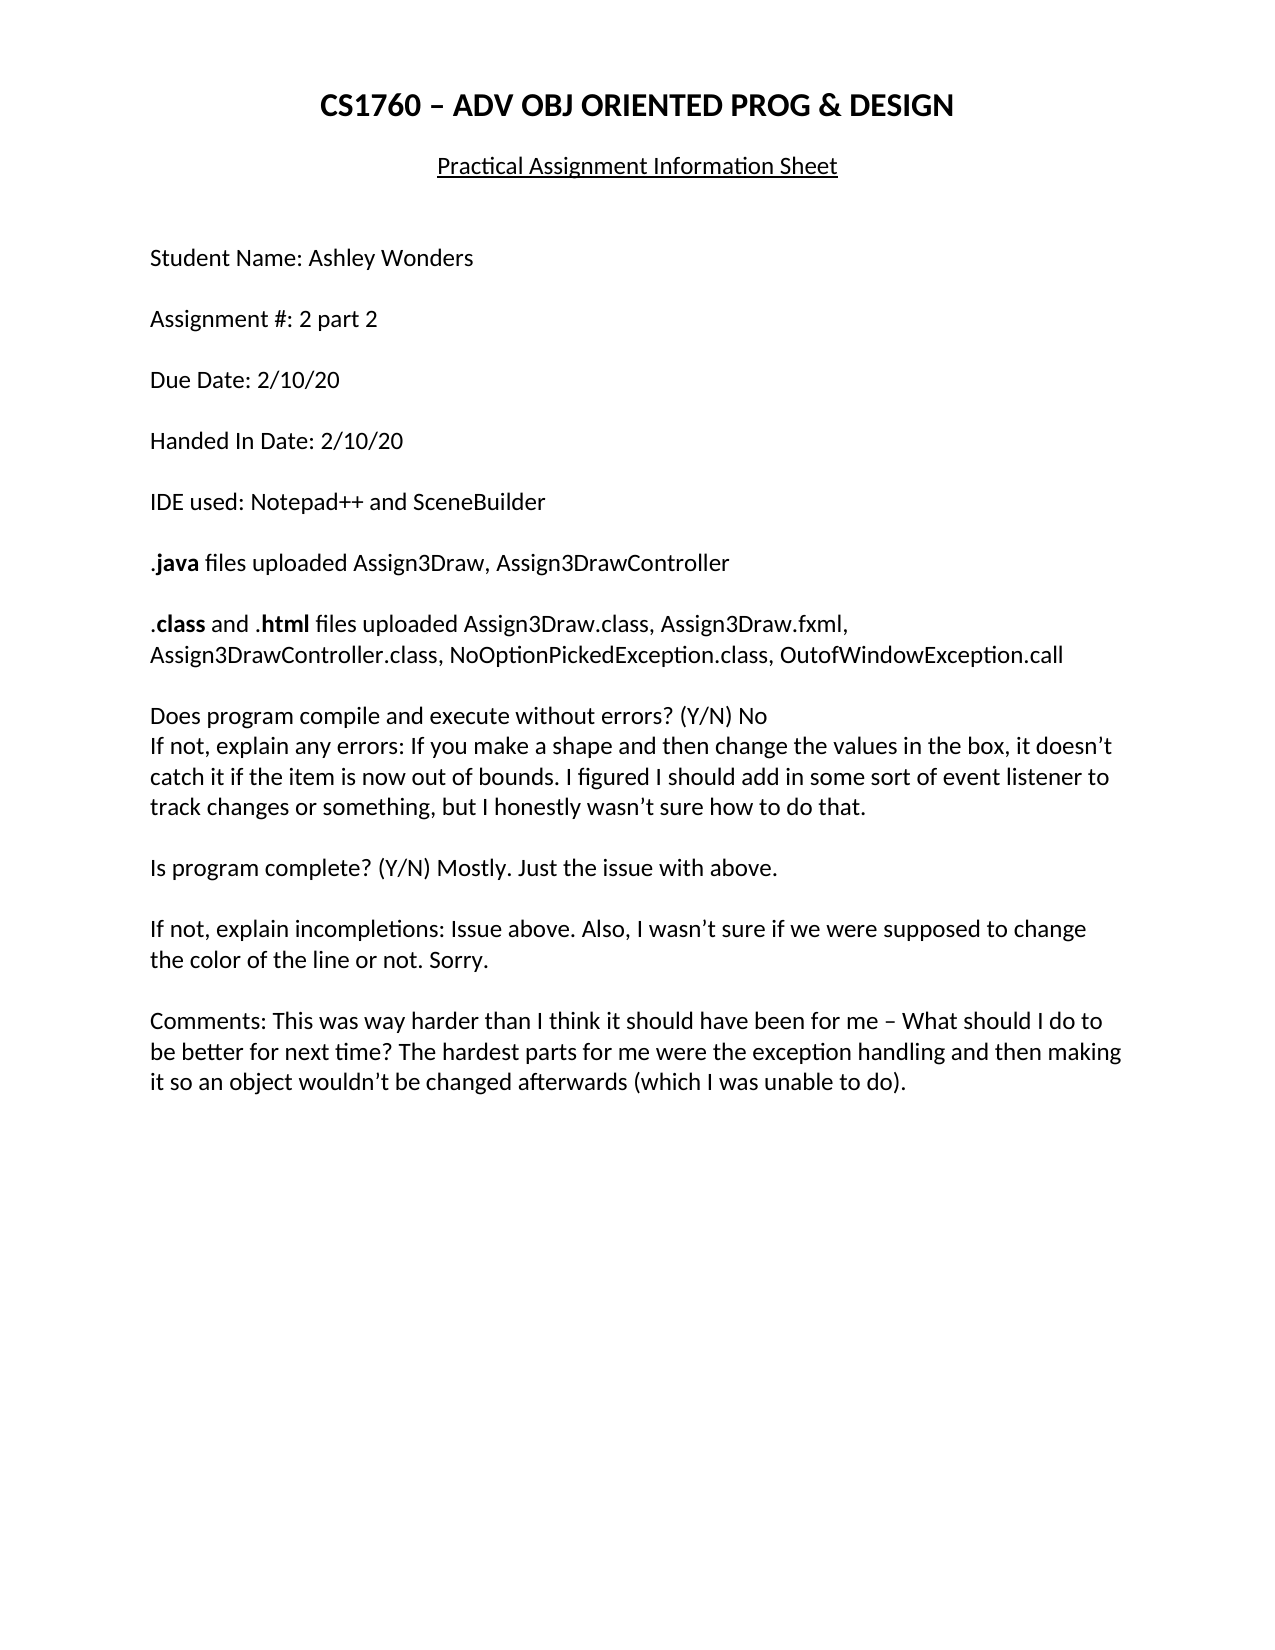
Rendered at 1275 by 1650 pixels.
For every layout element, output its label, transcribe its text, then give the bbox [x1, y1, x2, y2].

text Handed In Date: 2/10/20 [150, 425, 1125, 456]
text .class and .html files uploaded Assign3Draw.class, Assign3Draw.fxml, Assign3DrawController.class, NoOptionPickedException.class, OutofWindowException.call [150, 608, 1125, 669]
text Student Name: Ashley Wonders [150, 242, 1125, 273]
subtitle Practical Assignment Information Sheet [150, 151, 1125, 181]
text Assignment #: 2 part 2 [150, 303, 1125, 334]
title CS1760 – ADV OBJ ORIENTED PROG & DESIGN [150, 84, 1125, 125]
text If not, explain incompletions: Issue above. Also, I wasn’t sure if we were supposed to change the color of the line or not. Sorry. [150, 913, 1125, 974]
text Does program compile and execute without errors? (Y/N) No [150, 700, 1125, 730]
text If not, explain any errors: If you make a shape and then change the values in the box, it doesn’t catch it if the item is now out of bounds. I figured I should add in some sort of event listener to track changes or something, but I honestly wasn’t sure how to do that. [150, 730, 1125, 822]
text Is program complete? (Y/N) Mostly. Just the issue with above. [150, 852, 1125, 883]
text Comments: This was way harder than I think it should have been for me – What should I do to be better for next time? The hardest parts for me were the exception handling and then making it so an object wouldn’t be changed afterwards (which I was unable to do). [150, 1005, 1125, 1097]
text Due Date: 2/10/20 [150, 364, 1125, 395]
text IDE used: Notepad++ and SceneBuilder [150, 486, 1125, 517]
text .java files uploaded Assign3Draw, Assign3DrawController [150, 547, 1125, 578]
